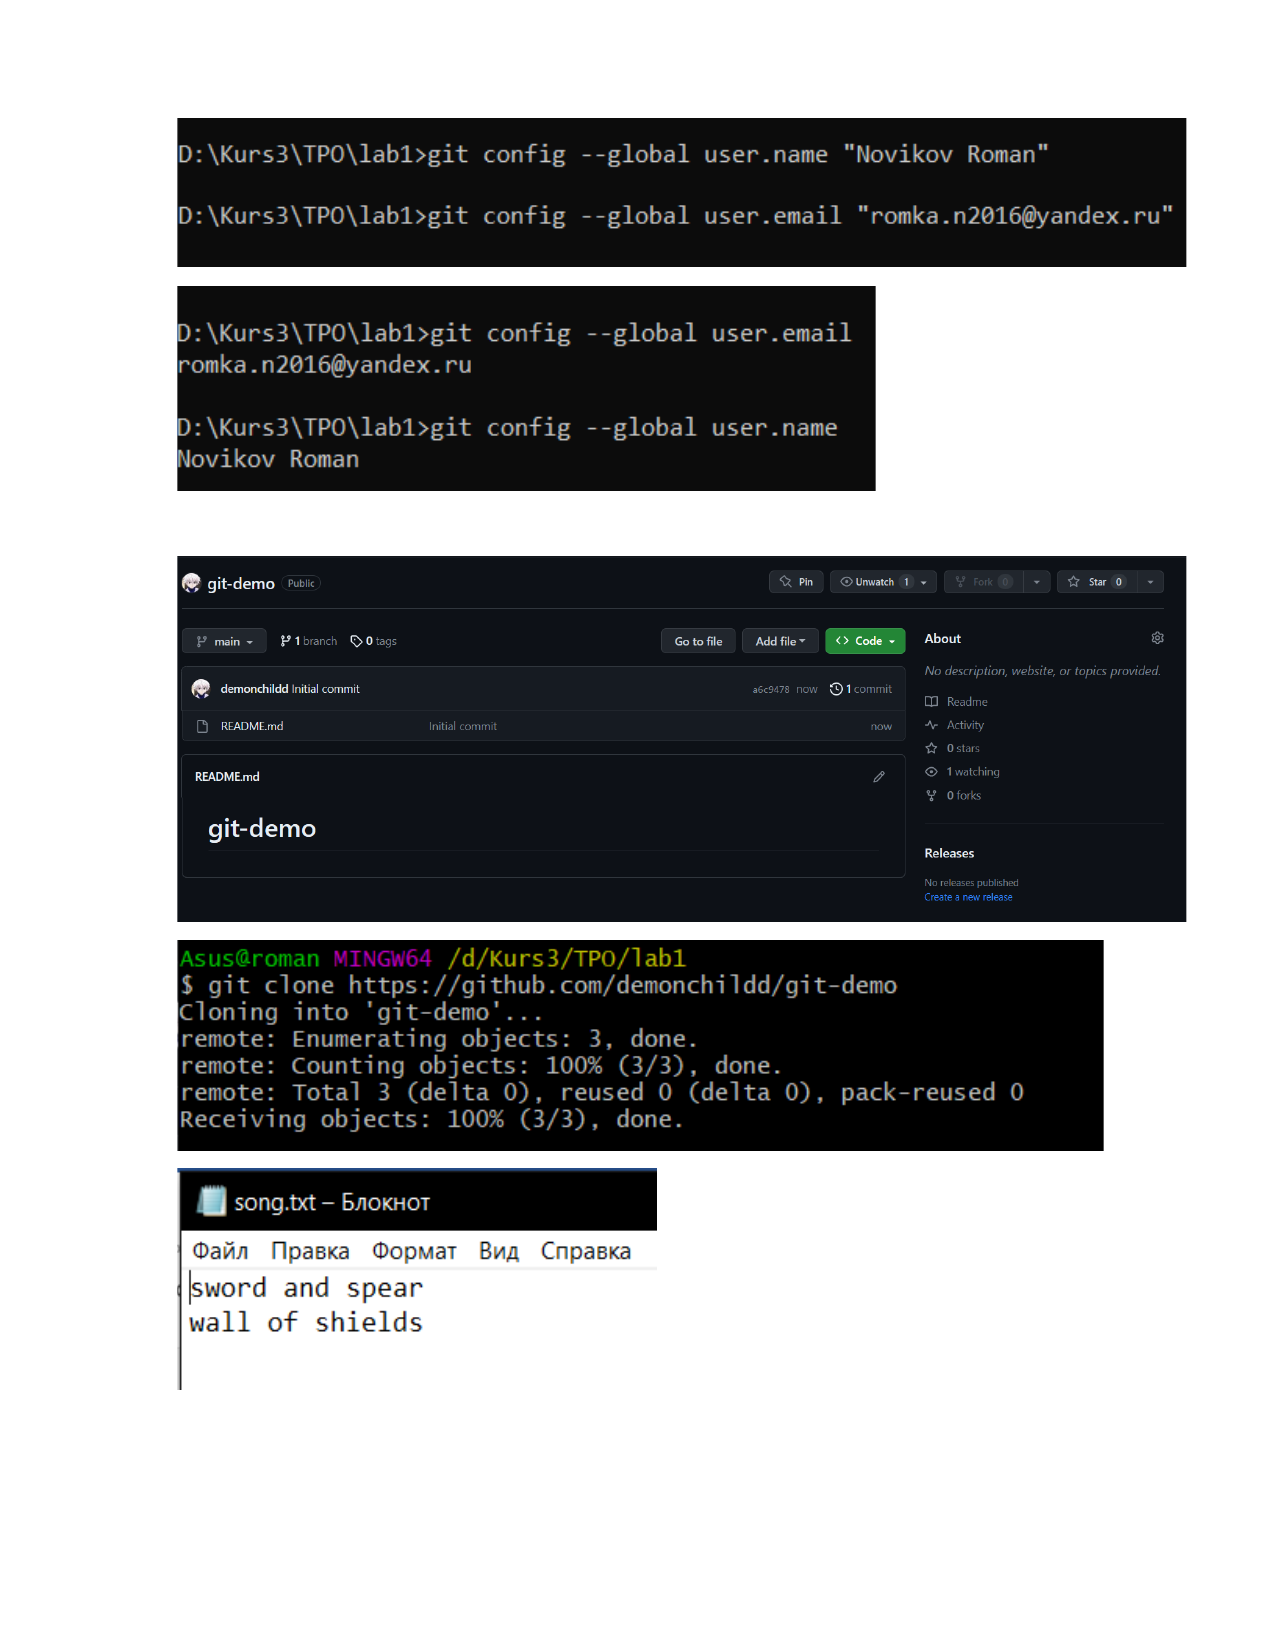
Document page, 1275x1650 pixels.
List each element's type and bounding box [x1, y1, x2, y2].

picture [177, 940, 1104, 1151]
picture [177, 1168, 657, 1390]
picture [177, 118, 1187, 267]
picture [177, 286, 876, 491]
picture [177, 556, 1187, 922]
